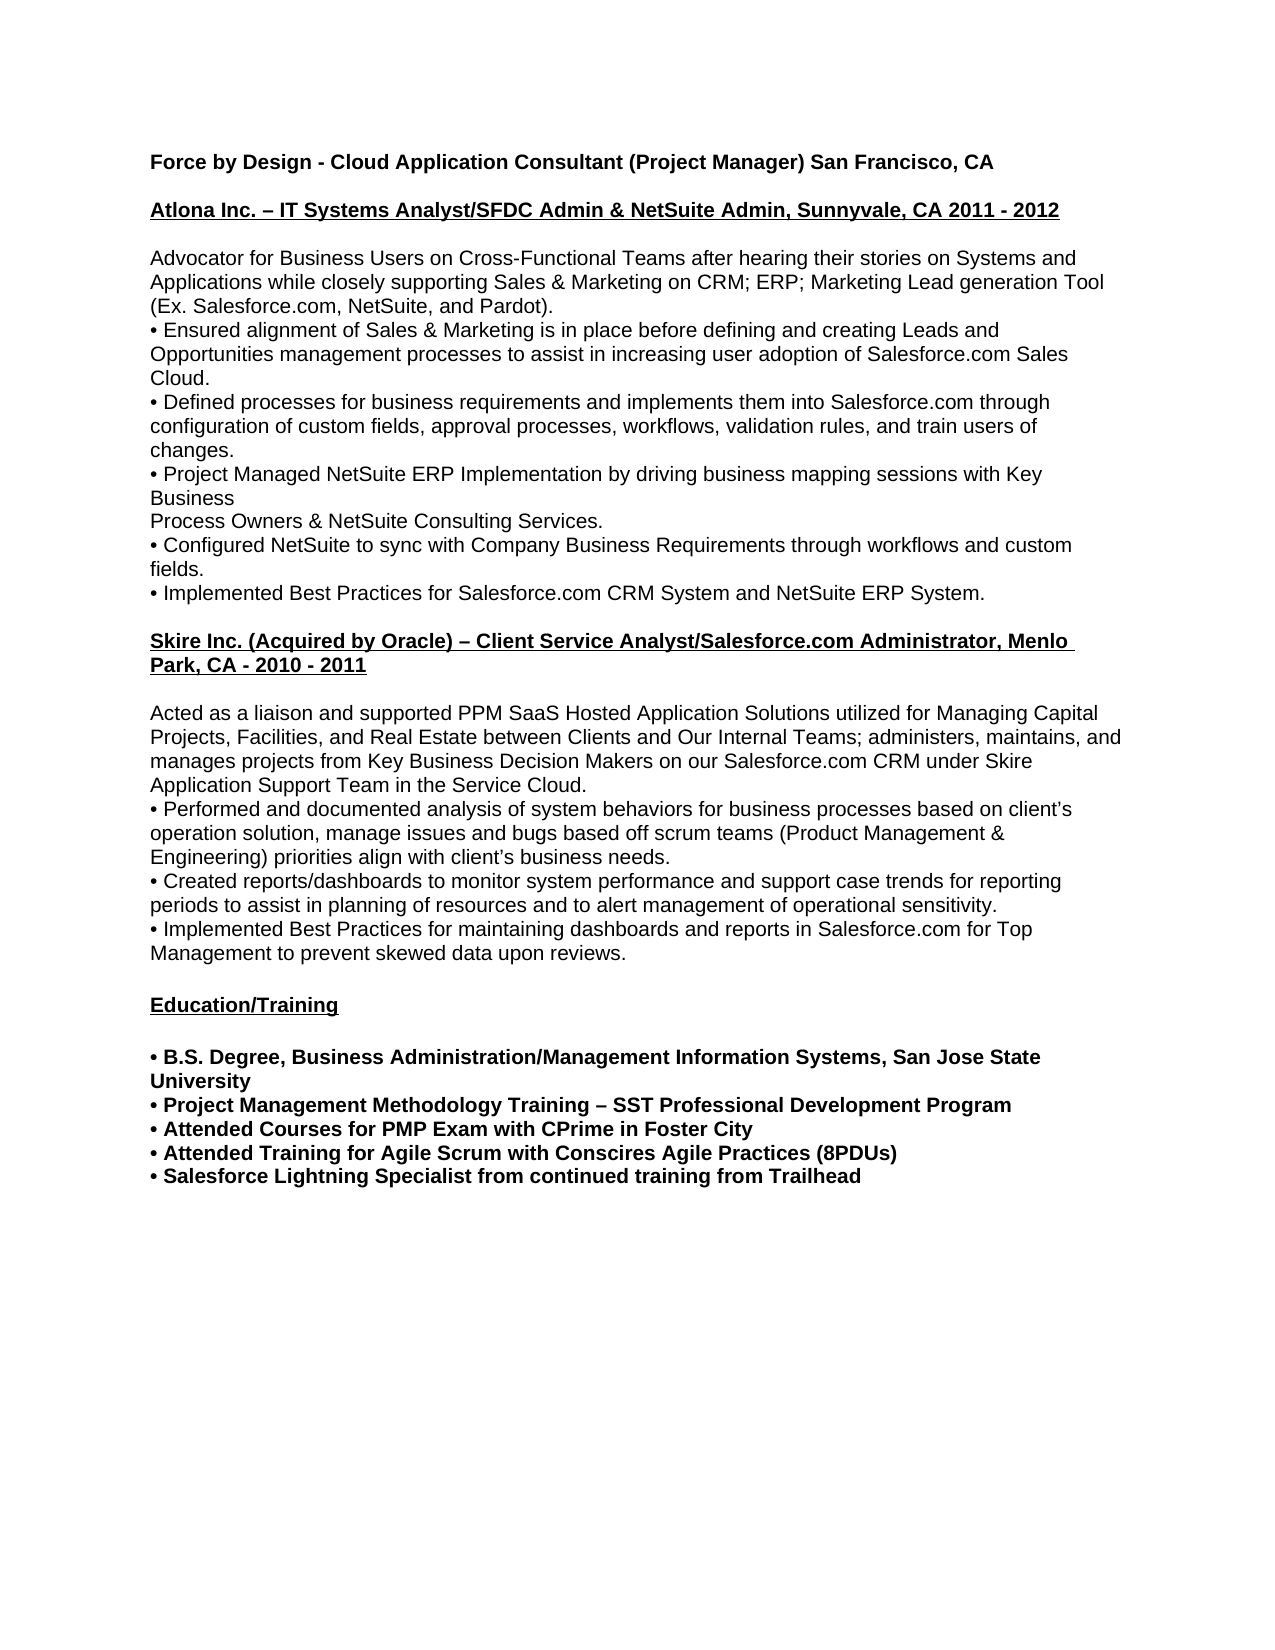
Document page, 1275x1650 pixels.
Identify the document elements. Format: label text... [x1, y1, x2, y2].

text • Implemented Best Practices for maintaining dashboards and reports in Salesforce.com for Top Management to prevent skewed data upon reviews. [150, 917, 1125, 993]
text • Configured NetSuite to sync with Company Business Requirements through workflows and custom fields. [150, 533, 1125, 581]
text • Project Management Methodology Training – SST Professional Development Program [150, 1092, 1125, 1116]
text • Performed and documented analysis of system behaviors for business processes based on client’s operation solution, manage issues and bugs based off scrum teams (Product Management & Engineering) priorities align with client’s business needs. [150, 797, 1125, 869]
text • Project Managed NetSuite ERP Implementation by driving business mapping sessions with Key Business [150, 461, 1125, 509]
text Skire Inc. (Acquired by Oracle) – Client Service Analyst/Salesforce.com Administrator, Menlo Park, CA - 2010 - 2011 [150, 605, 1125, 677]
text configuration of custom fields, approval processes, workflows, validation rules, and train users of changes. [150, 413, 1125, 461]
text • Ensured alignment of Sales & Marketing is in place before defining and creating Leads and Opportunities management processes to assist in increasing user adoption of Salesforce.com Sales Cloud. [150, 318, 1125, 389]
text Force by Design - Cloud Application Consultant (Project Manager) San Francisco, CA [150, 150, 1125, 174]
text Applications while closely supporting Sales & Marketing on CRM; ERP; Marketing Lead generation Tool (Ex. Salesforce.com, NetSuite, and Pardot). [150, 270, 1125, 318]
text • Defined processes for business requirements and implements them into Salesforce.com through [150, 389, 1125, 413]
text Acted as a liaison and supported PPM SaaS Hosted Application Solutions utilized for Managing Capital [150, 677, 1125, 725]
text • Created reports/dashboards to monitor system performance and support case trends for reporting periods to assist in planning of resources and to alert management of operational sensitivity. [150, 869, 1125, 917]
text • Salesforce Lightning Specialist from continued training from Trailhead [150, 1164, 1125, 1188]
text Projects, Facilities, and Real Estate between Clients and Our Internal Teams; administers, maintains, and [150, 725, 1125, 749]
text • B.S. Degree, Business Administration/Management Information Systems, San Jose State University [150, 1044, 1125, 1092]
text manages projects from Key Business Decision Makers on our Salesforce.com CRM under Skire Application Support Team in the Service Cloud. [150, 749, 1125, 797]
text Process Owners & NetSuite Consulting Services. [150, 509, 1125, 533]
text Advocator for Business Users on Cross-Functional Teams after hearing their stories on Systems and [150, 222, 1125, 270]
text • Attended Training for Agile Scrum with Conscires Agile Practices (8PDUs) [150, 1140, 1125, 1164]
text • Attended Courses for PMP Exam with CPrime in Foster City [150, 1116, 1125, 1140]
text • Implemented Best Practices for Salesforce.com CRM System and NetSuite ERP System. [150, 581, 1125, 605]
text Atlona Inc. – IT Systems Analyst/SFDC Admin & NetSuite Admin, Sunnyvale, CA 2011 - 2012 [150, 174, 1125, 222]
text Education/Training [150, 993, 1125, 1044]
